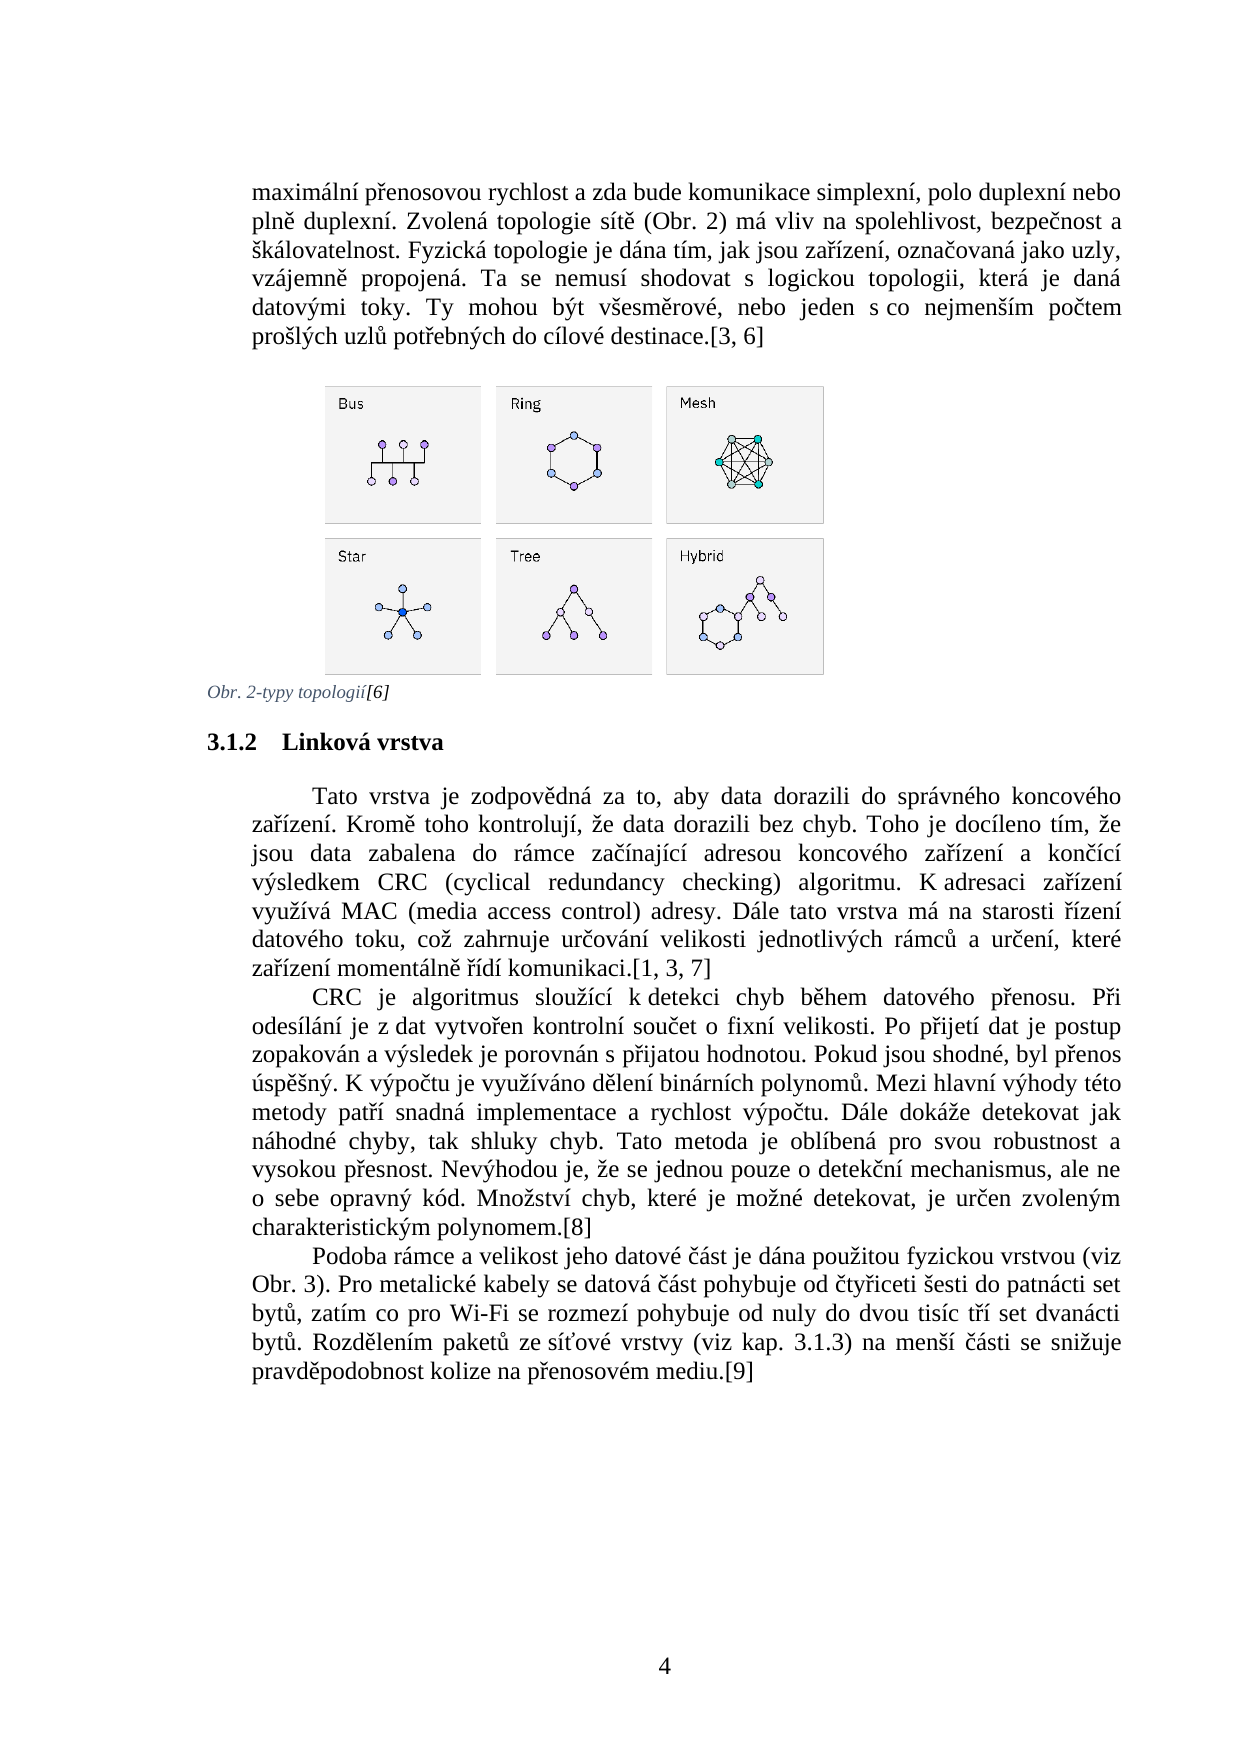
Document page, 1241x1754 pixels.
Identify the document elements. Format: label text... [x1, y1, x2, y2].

text Tato vrstva je zodpovědná za to, aby data dorazili do správného koncového zařízení. Kromě toho kontrolují, že data dorazili bez chyb. Toho je docíleno tím, že jsou data zabalena do rámce začínající adresou koncového zařízení a končící výsledkem CRC (cyclical redundancy checking) algoritmu. K adresaci zařízení využívá MAC (media access control) adresy. Dále tato vrstva má na starosti řízení datového toku, což zahrnuje určování velikosti jednotlivých rámců a určení, které zařízení momentálně řídí komunikaci. [252, 781, 1122, 982]
text CRC je algoritmus sloužící k detekci chyb během datového přenosu. Při odesílání je z dat vytvořen kontrolní součet o fixní velikosti. Po přijetí dat je postup zopakován a výsledek je porovnán s přijatou hodnotou. Pokud jsou shodné, byl přenos úspěšný. K výpočtu je využíváno dělení binárních polynomů. Mezi hlavní výhody této metody patří snadná implementace a rychlost výpočtu. Dále dokáže detekovat jak náhodné chyby, tak shluky chyb. Tato metoda je oblíbená pro svou robustnost a vysokou přesnost. Nevýhodou je, že se jednou pouze o detekční mechanismus, ale ne o sebe opravný kód. Množství chyb, které je možné detekovat, je určen zvoleným charakteristickým polynomem. [252, 982, 1122, 1241]
subtitle Linková vrstva [207, 727, 1122, 756]
picture [311, 378, 838, 681]
text Obr. -typy topologií [207, 681, 1122, 702]
text Podoba rámce a velikost jeho datové část je dána použitou fyzickou vrstvou (viz Obr. 3). Pro metalické kabely se datová část pohybuje od čtyřiceti šesti do patnácti set bytů, zatím co pro Wi-Fi se rozmezí pohybuje od nuly do dvou tisíc tří set dvanácti bytů. Rozdělením paketů ze síťové vrstvy (viz kap. 3.1.3) na menší části se snižuje pravděpodobnost kolize na přenosovém mediu. [252, 1241, 1122, 1384]
